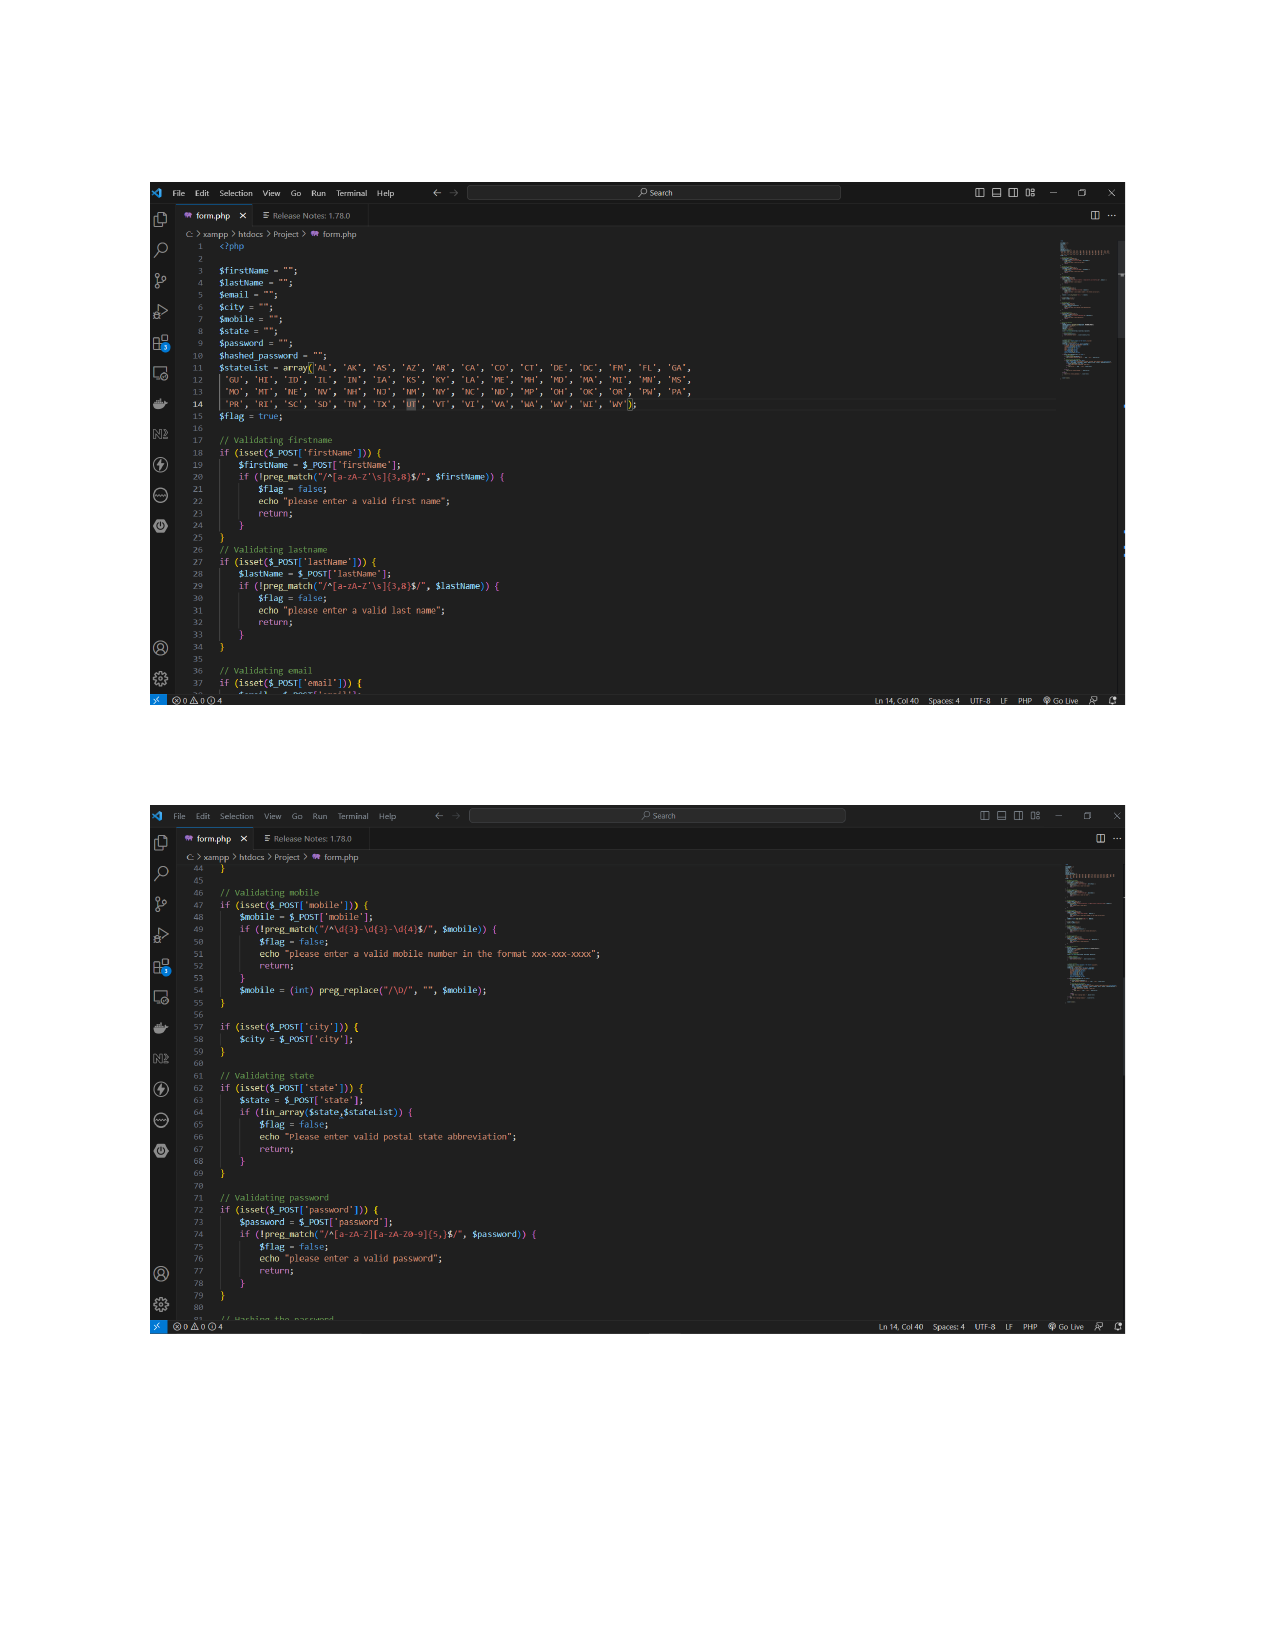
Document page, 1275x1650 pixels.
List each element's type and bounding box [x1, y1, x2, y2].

picture [150, 182, 1125, 705]
picture [150, 805, 1125, 1334]
